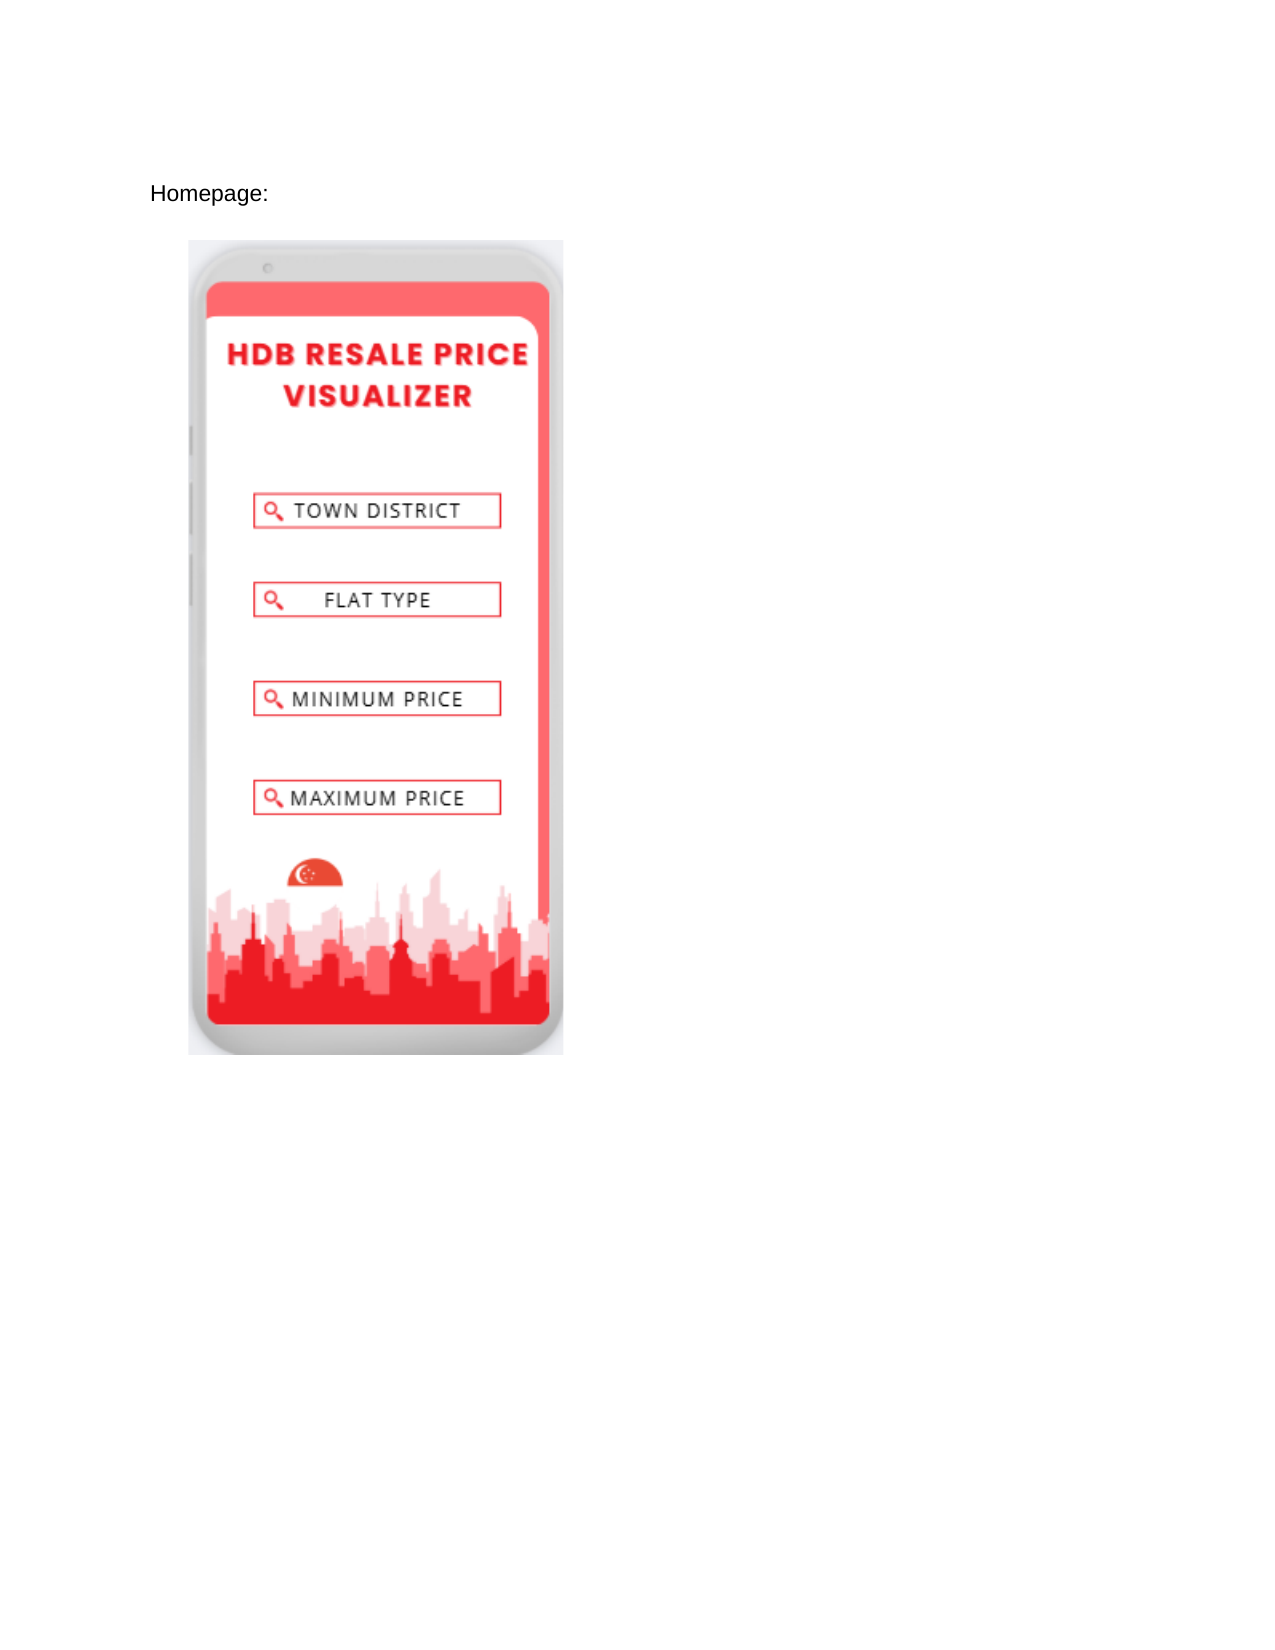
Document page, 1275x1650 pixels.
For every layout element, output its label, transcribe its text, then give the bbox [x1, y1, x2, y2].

text Homepage: [150, 180, 1125, 207]
picture [188, 240, 564, 1055]
